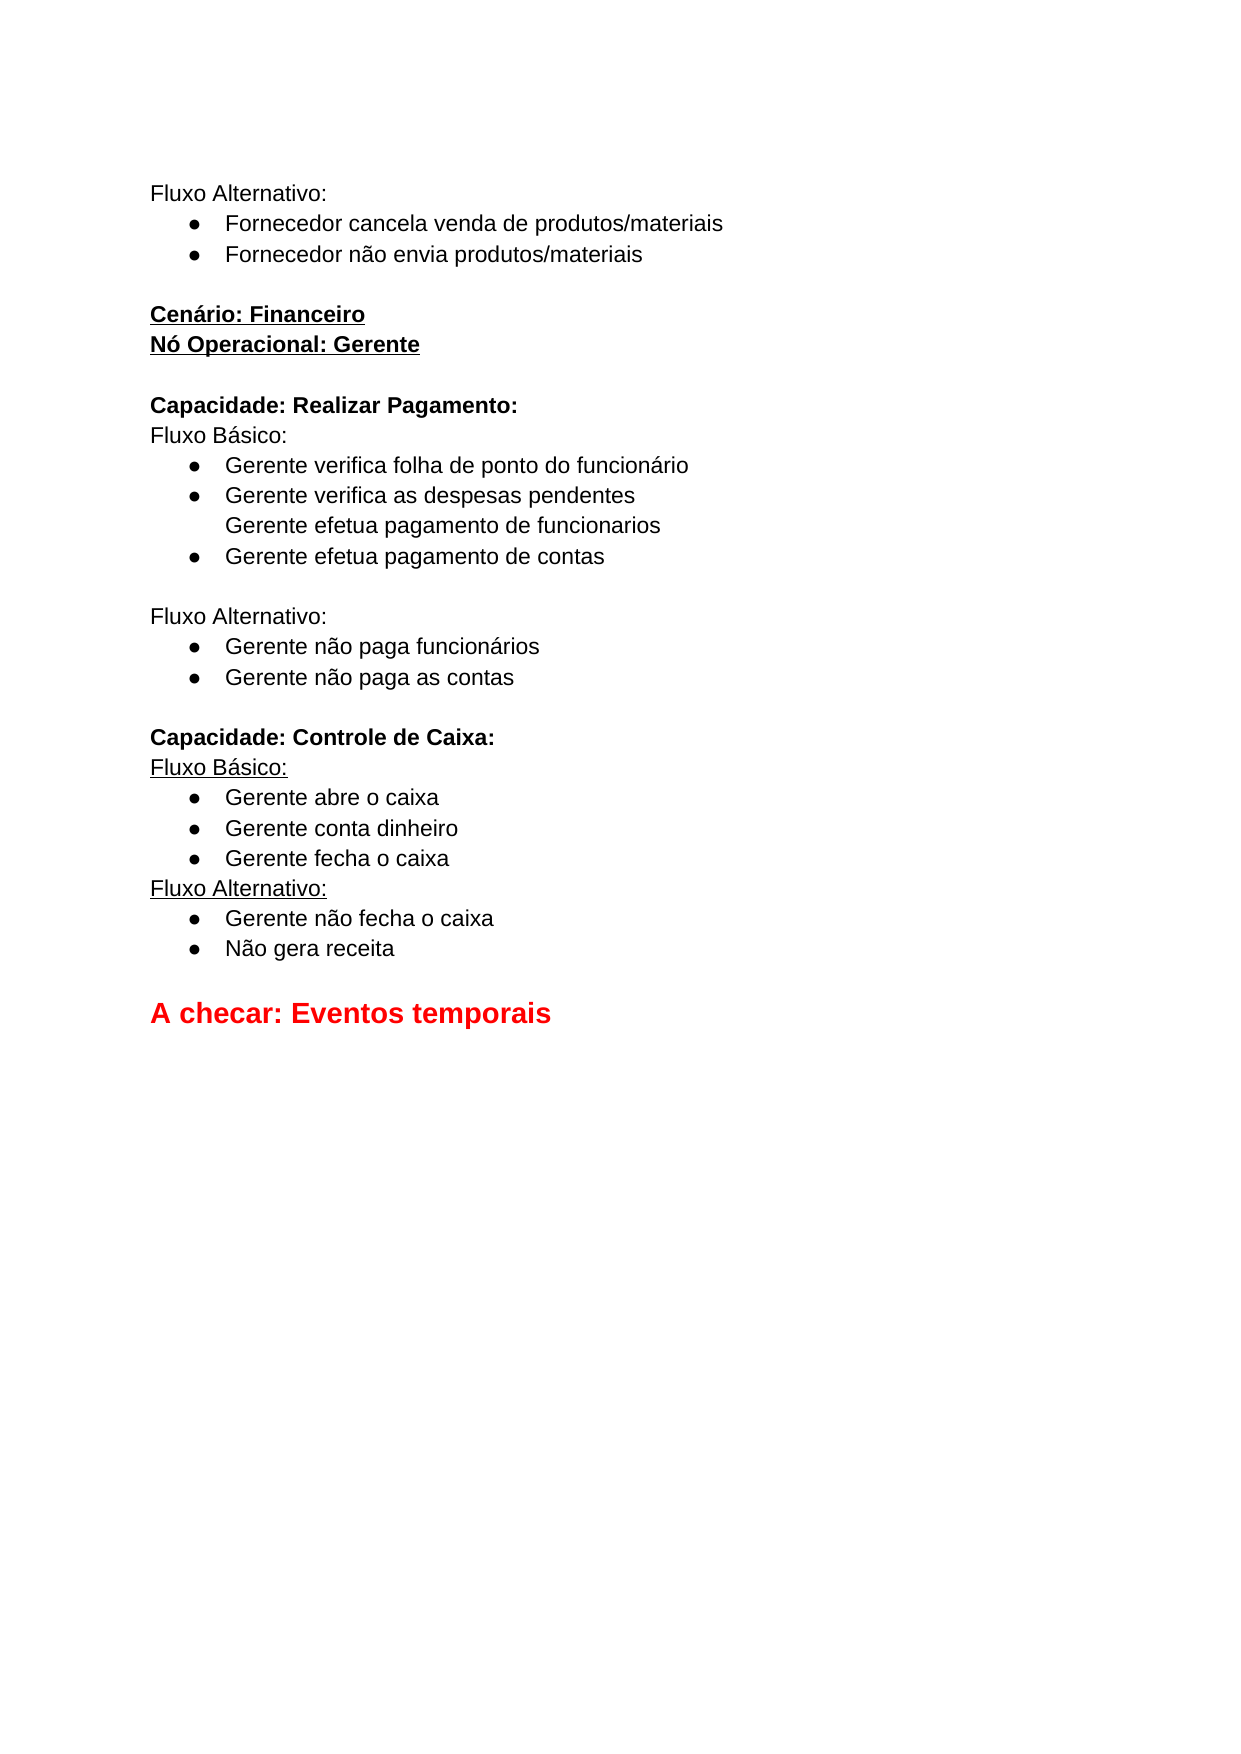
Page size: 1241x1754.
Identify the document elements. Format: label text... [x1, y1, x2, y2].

list Gerente efetua pagamento de contas [187, 543, 1090, 569]
text A checar: Eventos temporais [150, 996, 1090, 1029]
text Capacidade: Controle de Caixa: [150, 724, 1090, 750]
list Não gera receita [187, 935, 1090, 962]
text Capacidade: Realizar Pagamento: [150, 392, 1090, 418]
list Gerente não paga as contas [187, 663, 1090, 690]
text Fluxo Básico: [150, 754, 1090, 781]
text Gerente efetua pagamento de funcionarios [150, 512, 1090, 539]
list Fornecedor cancela venda de produtos/materiais [187, 210, 1090, 237]
text Fluxo Básico: [150, 422, 1090, 448]
list Gerente não paga funcionários [187, 633, 1090, 660]
text Fluxo Alternativo: [150, 603, 1090, 629]
list Gerente não fecha o caixa [187, 905, 1090, 932]
list Gerente verifica folha de ponto do funcionário [187, 452, 1090, 478]
list Gerente fecha o caixa [187, 845, 1090, 871]
text Fluxo Alternativo: [150, 875, 1090, 901]
text Cenário: Financeiro [150, 301, 1090, 327]
text Fluxo Alternativo: [150, 180, 1090, 207]
list Gerente abre o caixa [187, 784, 1090, 811]
list Gerente verifica as despesas pendentes [187, 482, 1090, 509]
list Gerente conta dinheiro [187, 814, 1090, 841]
list Fornecedor não envia produtos/materiais [187, 241, 1090, 267]
text Nó Operacional: Gerente [150, 331, 1090, 358]
